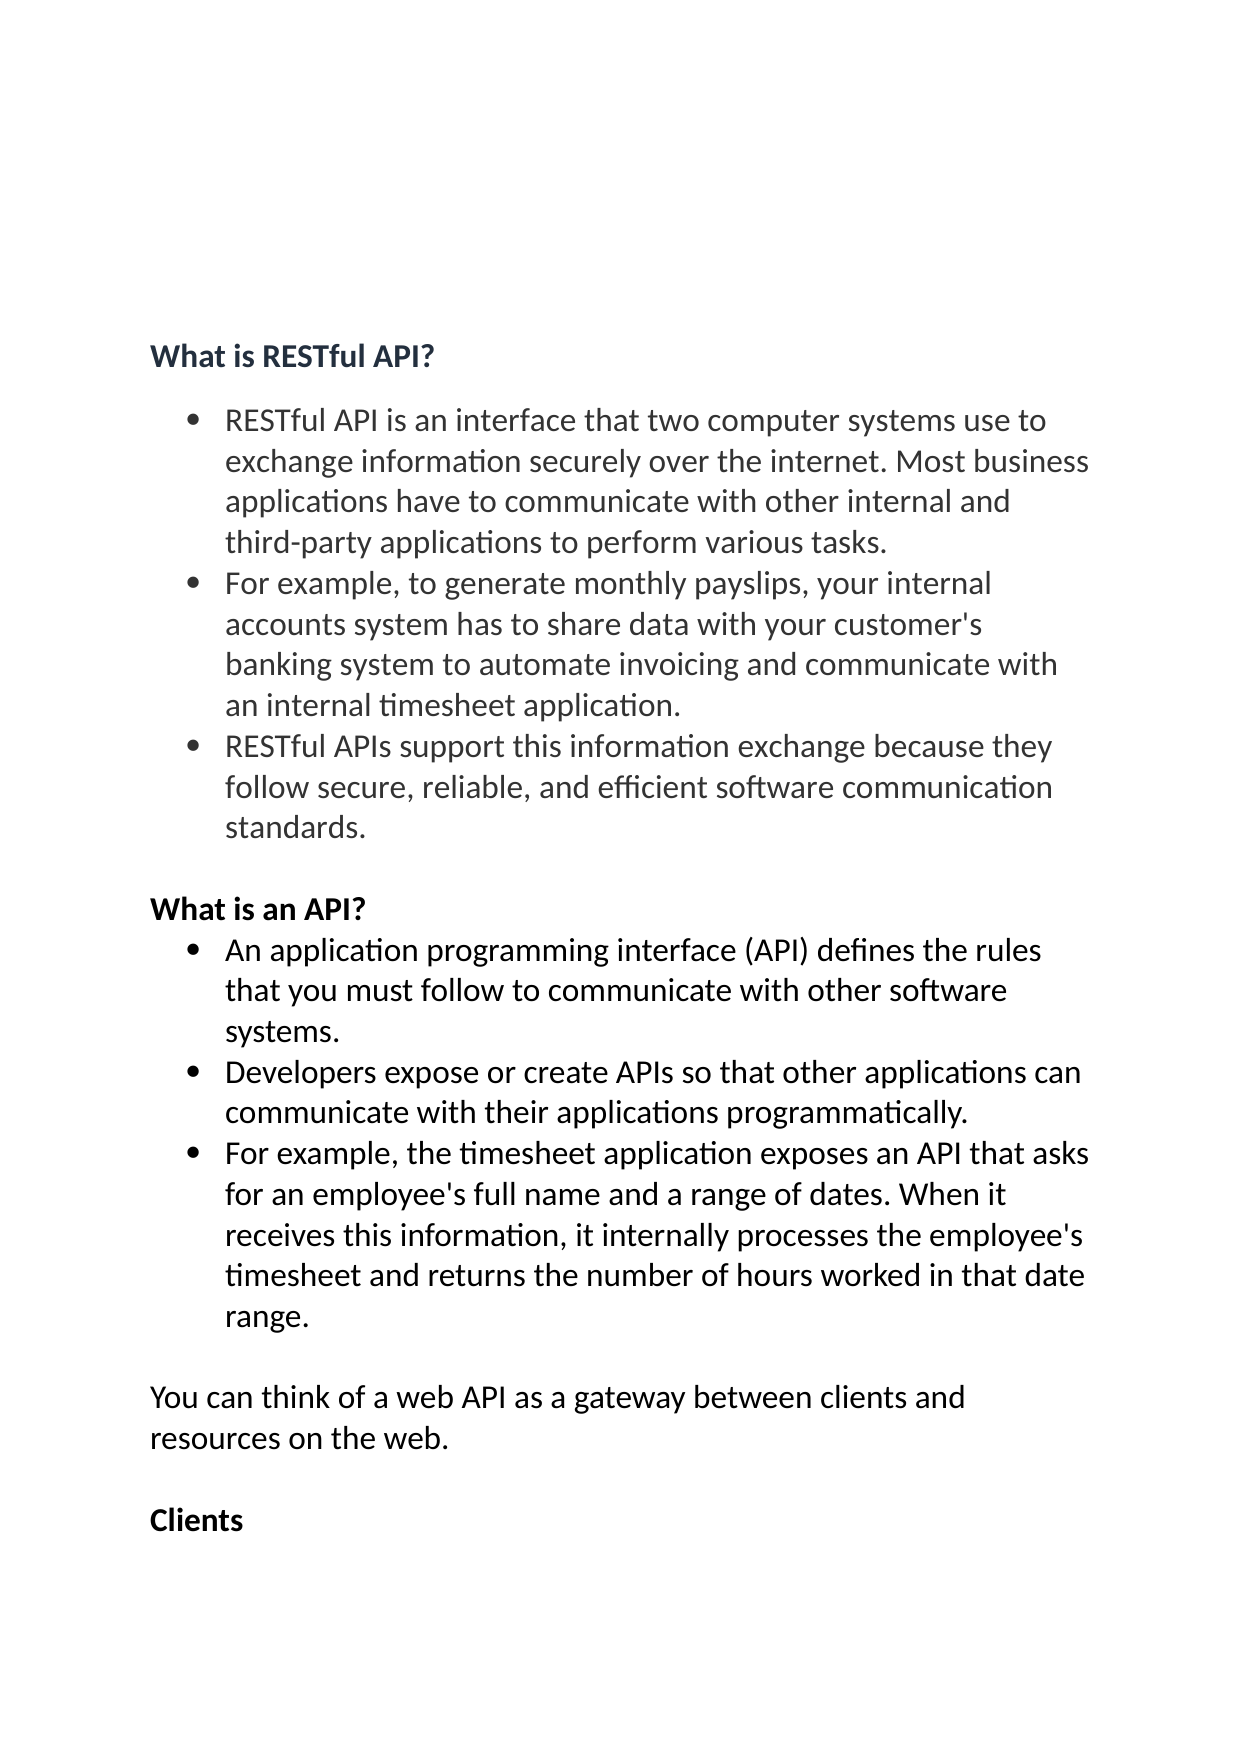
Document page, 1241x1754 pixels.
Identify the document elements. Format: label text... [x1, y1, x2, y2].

list For example, to generate monthly payslips, your internal accounts system has to share data with your customer's banking system to automate invoicing and communicate with an internal timesheet application. [187, 562, 1090, 725]
list An application programming interface (API) defines the rules that you must follow to communicate with other software systems. [187, 928, 1090, 1051]
list Developers expose or create APIs so that other applications can communicate with their applications programmatically. [187, 1051, 1090, 1132]
list For example, the timesheet application exposes an API that asks for an employee's full name and a range of dates. When it receives this information, it internally processes the employee's timesheet and returns the number of hours worked in that date range. [187, 1132, 1090, 1336]
list RESTful API is an interface that two computer systems use to exchange information securely over the internet. Most business applications have to communicate with other internal and third-party applications to perform various tasks. [187, 399, 1090, 562]
text You can think of a web API as a gateway between clients and resources on the web. [150, 1377, 1090, 1458]
subtitle What is RESTful API? [150, 335, 1090, 376]
text What is an API? [150, 888, 1090, 928]
list RESTful APIs support this information exchange because they follow secure, reliable, and efficient software communication standards. [187, 725, 1090, 847]
text Clients [150, 1499, 1090, 1539]
